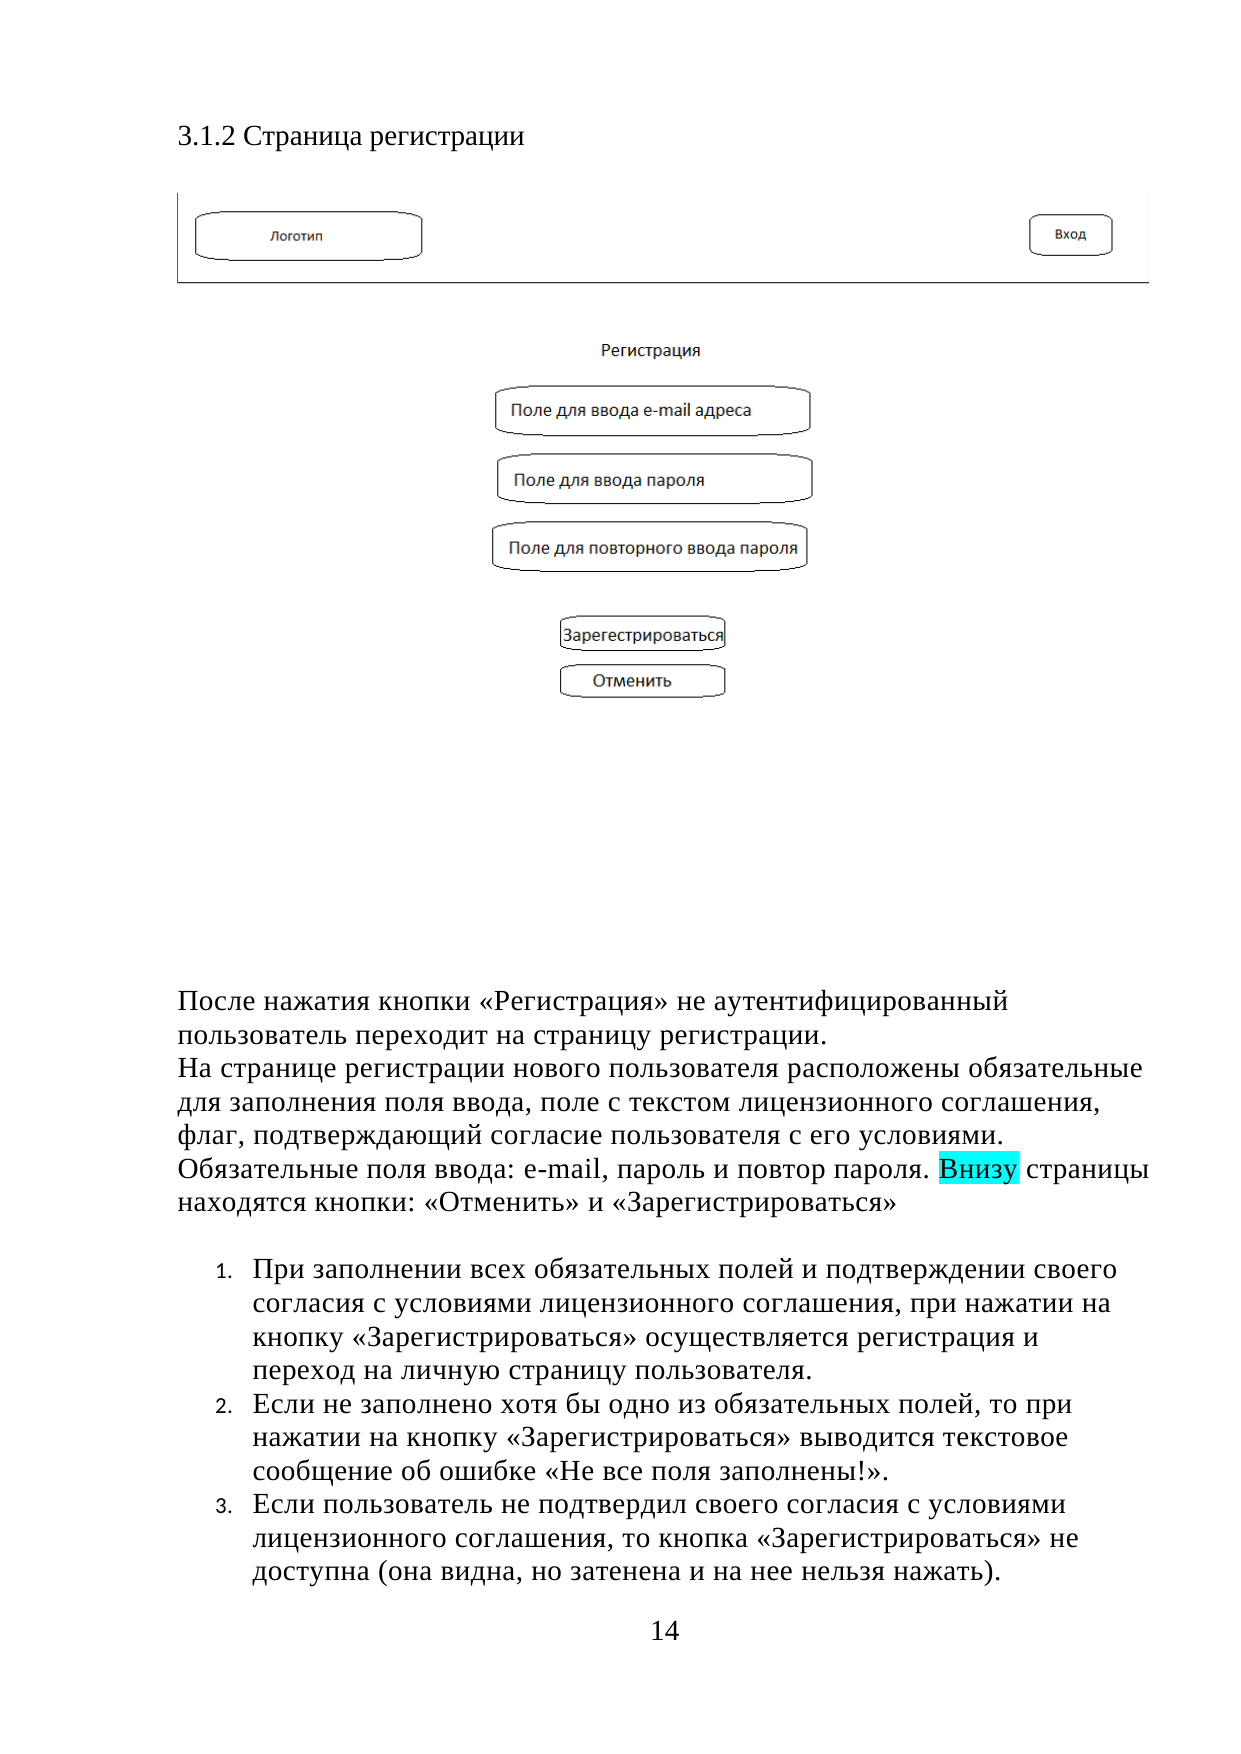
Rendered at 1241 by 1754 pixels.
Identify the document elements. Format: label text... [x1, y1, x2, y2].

text После нажатия кнопки «Регистрация» не аутентифицированный пользователь переходит на страницу регистрации. [177, 983, 1152, 1050]
list Если не заполнено хотя бы одно из обязательных полей, то при нажатии на кнопку «Зарегистрироваться» выводится текстовое сообщение об ошибке «Не все поля заполнены!». [215, 1386, 1152, 1486]
text На странице регистрации нового пользователя расположены обязательные для заполнения поля ввода, поле с текстом лицензионного соглашения, флаг, подтверждающий согласие пользователя с его условиями. Обязательные поля ввода: e-mail, пароль и повтор пароля. Внизу страницы находятся кнопки: «Отменить» и «Зарегистрироваться» [177, 1050, 1152, 1218]
subtitle Страница регистрации [177, 118, 1152, 152]
list Если пользователь не подтвердил своего согласия с условиями лицензионного соглашения, то кнопка «Зарегистрироваться» не доступна (она видна, но затенена и на нее нельзя нажать). [215, 1486, 1152, 1587]
picture [177, 193, 1149, 950]
list При заполнении всех обязательных полей и подтверждении своего согласия с условиями лицензионного соглашения, при нажатии на кнопку «Зарегистрироваться» осуществляется регистрация и переход на личную страницу пользователя. [215, 1252, 1152, 1386]
